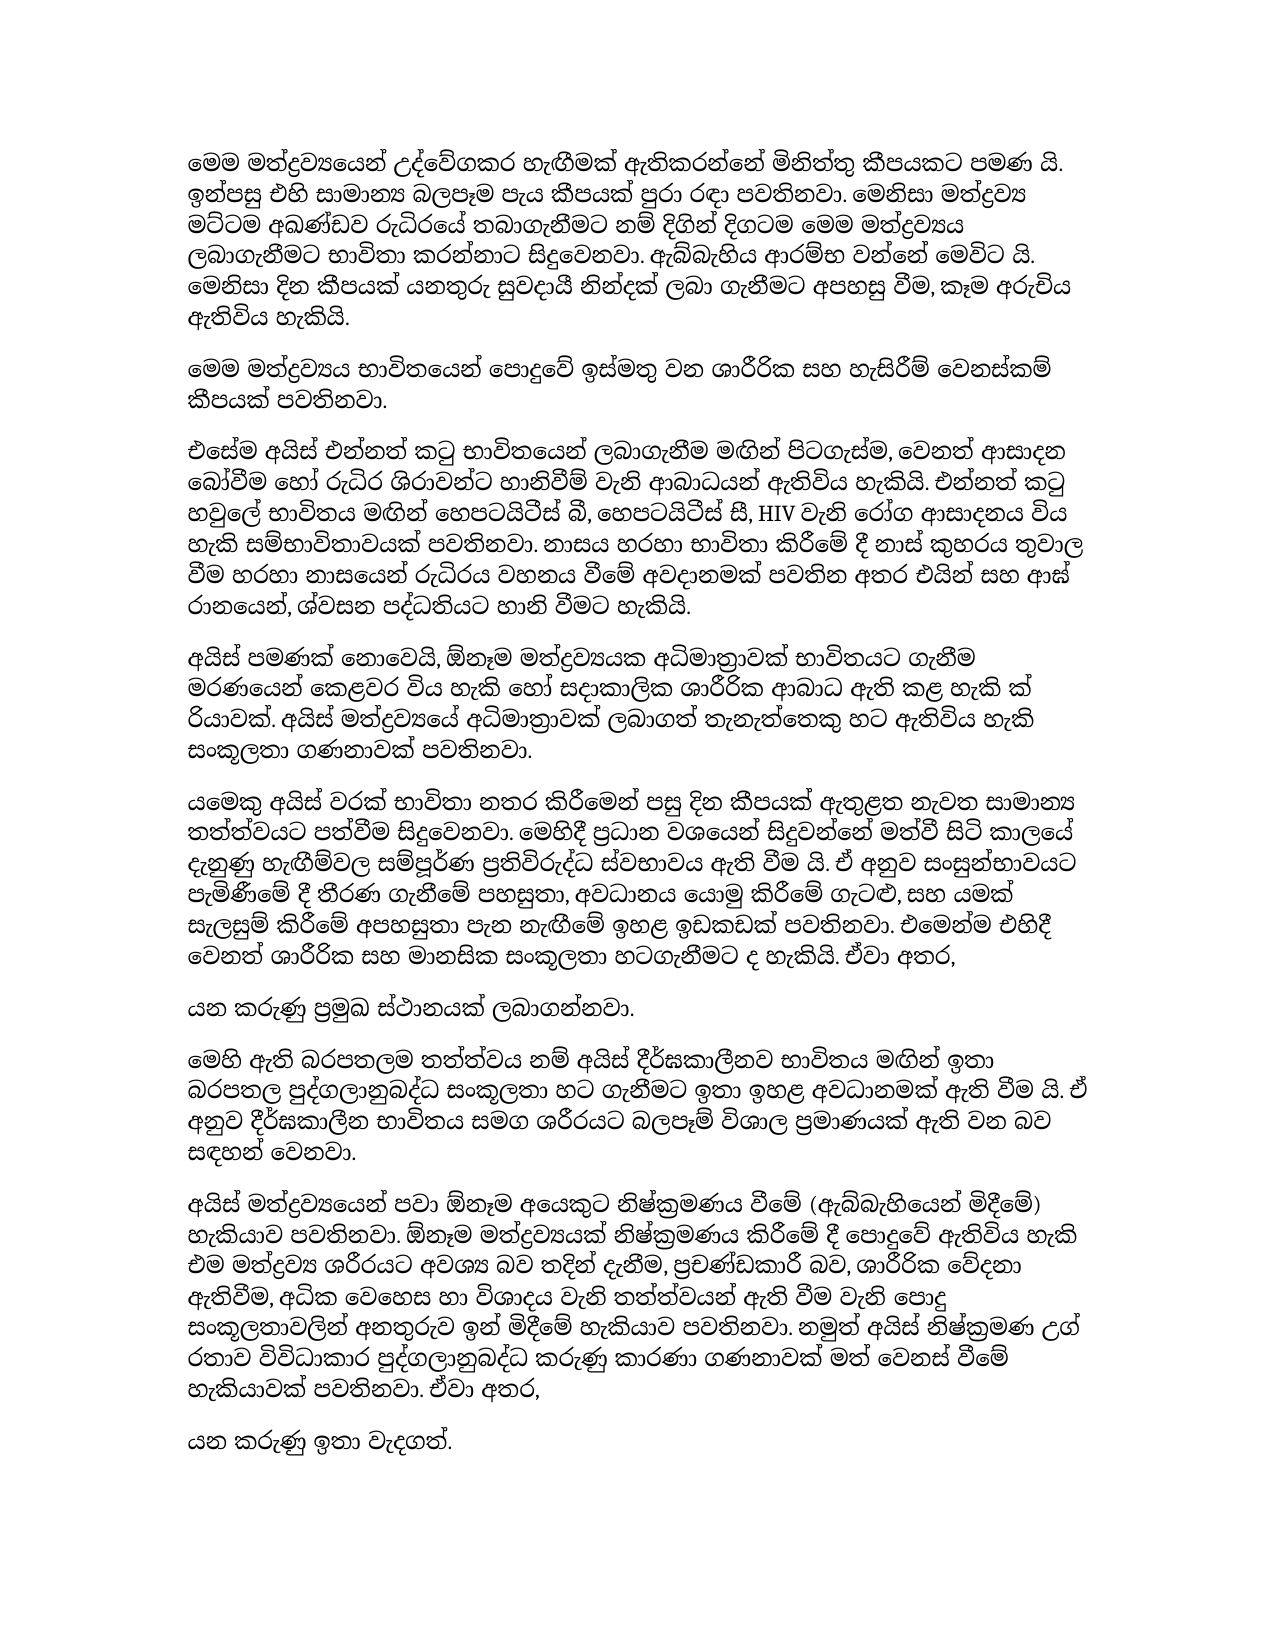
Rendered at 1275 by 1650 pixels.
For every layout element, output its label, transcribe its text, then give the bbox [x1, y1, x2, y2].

text යන කරුණු ප්‍රමුඛ ස්ථානයක් ලබාගන්නවා. [187, 995, 1087, 1022]
text මෙම මත්ද්‍රව්‍යය භාවිතයෙන් පොදුවේ ඉස්මතු වන ශාරීරික සහ හැසිරීම් වෙනස්කම් කීපයක් පවතිනවා. [187, 356, 1087, 414]
text යන කරුණු ඉතා වැදගත්. [187, 1428, 1087, 1455]
text අයිස් පමණක් නොවෙයි, ඕනෑම මත්ද්‍රව්‍යයක අධිමාත්‍රාවක් භාවිතයට ගැනීම මරණයෙන් කෙළවර විය හැකි හෝ සදාකාලික ශාරීරික ආබාධ ඇති කළ හැකි ක්‍රියාවක්. අයිස් මත්ද්‍රව්‍යයේ අධිමාත්‍රාවක් ලබාගත් තැනැත්තෙකු හට ඇතිවිය හැකි සංකූලතා ගණනාවක් පවතිනවා. [187, 645, 1087, 764]
text එසේම අයිස් එන්නත් කටු භාවිතයෙන් ලබාගැනීම මඟින් පිටගැස්ම, වෙනත් ආසාදන බෝවීම හෝ රුධිර ශිරාවන්ට හානිවීම් වැනි ආබාධයන් ඇතිවිය හැකියි. එන්නත් කටු හවුලේ භාවිතය මඟින් හෙපටයිටීස් බී, හෙපටයිටීස් සී, HIV වැනි රෝග ආසාදනය විය හැකි සම්භාවිතාවයක් පවතිනවා. නාසය හරහා භාවිතා කිරීමේ දී නාස් කුහරය තුවාල වීම හරහා නාසයෙන් රුධිරය වහනය වීමේ අවදානමක් පවතින අතර එයින් සහ ආඝ්‍රානයෙන්, ශ්වසන පද්ධතියට හානි වීමට හැකියි. [187, 438, 1087, 620]
text අයිස් මත්ද්‍රව්‍යයෙන් පවා ඕනෑම අයෙකුට නිෂ්ක්‍රමණය වීමේ (ඇබ්බැහියෙන් මිදීමේ) හැකියාව පවතිනවා. ඕනෑම මත්ද්‍රව්‍යයක් නිෂ්ක්‍රමණය කිරීමේ දී පොදුවේ ඇතිවිය හැකි එම මත්ද්‍රව්‍ය ශරීරයට අවශ්‍ය බව තදින් දැනීම, ප්‍රචණ්ඩකාරී බව, ශාරීරික වේදනා ඇතිවීම, අධික වෙහෙස හා විශාදය වැනි තත්ත්වයන් ඇති වීම වැනි පොදු සංකූලතාවලින් අනතුරුව ඉන් මිදීමේ හැකියාව පවතිනවා. නමුත් අයිස් නිෂ්ක්‍රමණ උග්‍රතාව විවිධාකාර පුද්ගලානුබද්ධ කරුණු කාරණා ගණනාවක් මත් වෙනස් වීමේ හැකියාවක් පවතිනවා. ඒවා අතර, [187, 1191, 1087, 1403]
text මෙම මත්ද්‍රව්‍යයෙන් උද්වේගකර හැඟීමක් ඇතිකරන්නේ මිනිත්තු කීපයකට පමණ යි. ඉන්පසු එහි සාමාන්‍ය බලපෑම පැය කීපයක් පුරා රඳා පවතිනවා. මෙනිසා මත්ද්‍රව්‍ය මට්ටම අඛණ්ඩව රුධිරයේ තබාගැනීමට නම් දිගින් දිගටම මෙම මත්ද්‍රව්‍යය ලබාගැනීමට භාවිතා කරන්නාට සිදුවෙනවා. ඇබ්බැහිය ආරම්භ වන්නේ මෙවිට යි. මෙනිසා දින කීපයක් යනතුරු සුවදායී නින්දක් ලබා ගැනීමට අපහසු වීම, කෑම අරුචිය ඇතිවිය හැකියි. [187, 150, 1087, 331]
text මෙහි ඇති බරපතලම තත්ත්වය නම් අයිස් දීර්ඝකාලීනව භාවිතය මඟින් ඉතා බරපතල පුද්ගලානුබද්ධ සංකූලතා හට ගැනීමට ඉතා ඉහළ අවධානමක් ඇති වීම යි. ඒ අනුව දීර්ඝකාලීන භාවිතය සමග ශරීරයට බලපෑම් විශාල ප්‍රමාණයක් ඇති වන බව සඳහන් වෙනවා. [187, 1047, 1087, 1166]
text යමෙකු අයිස් වරක් භාවිතා නතර කිරීමෙන් පසු දින කීපයක් ඇතුළත නැවත සාමාන්‍ය තත්ත්වයට පත්වීම සිදුවෙනවා. මෙහිදී ප්‍රධාන වශයෙන් සිදුවන්නේ මත්වී සිටි කාලයේ දැනුණු හැඟීම්වල සම්පූර්ණ ප්‍රතිවිරුද්ධ ස්වභාවය ඇති වීම යි. ඒ අනුව සංසුන්භාවයට පැමිණීමේ දී තීරණ ගැනීමේ පහසුතා, අවධානය යොමු කිරීමේ ගැටළු, සහ යමක් සැලසුම් කිරීමේ අපහසුතා පැන නැඟීමේ ඉහළ ඉඩකඩක් පවතිනවා. එමෙන්ම එහිදී වෙනත් ශාරීරික සහ මානසික සංකූලතා හටගැනීමට ද හැකියි. ඒවා අතර, [187, 789, 1087, 970]
